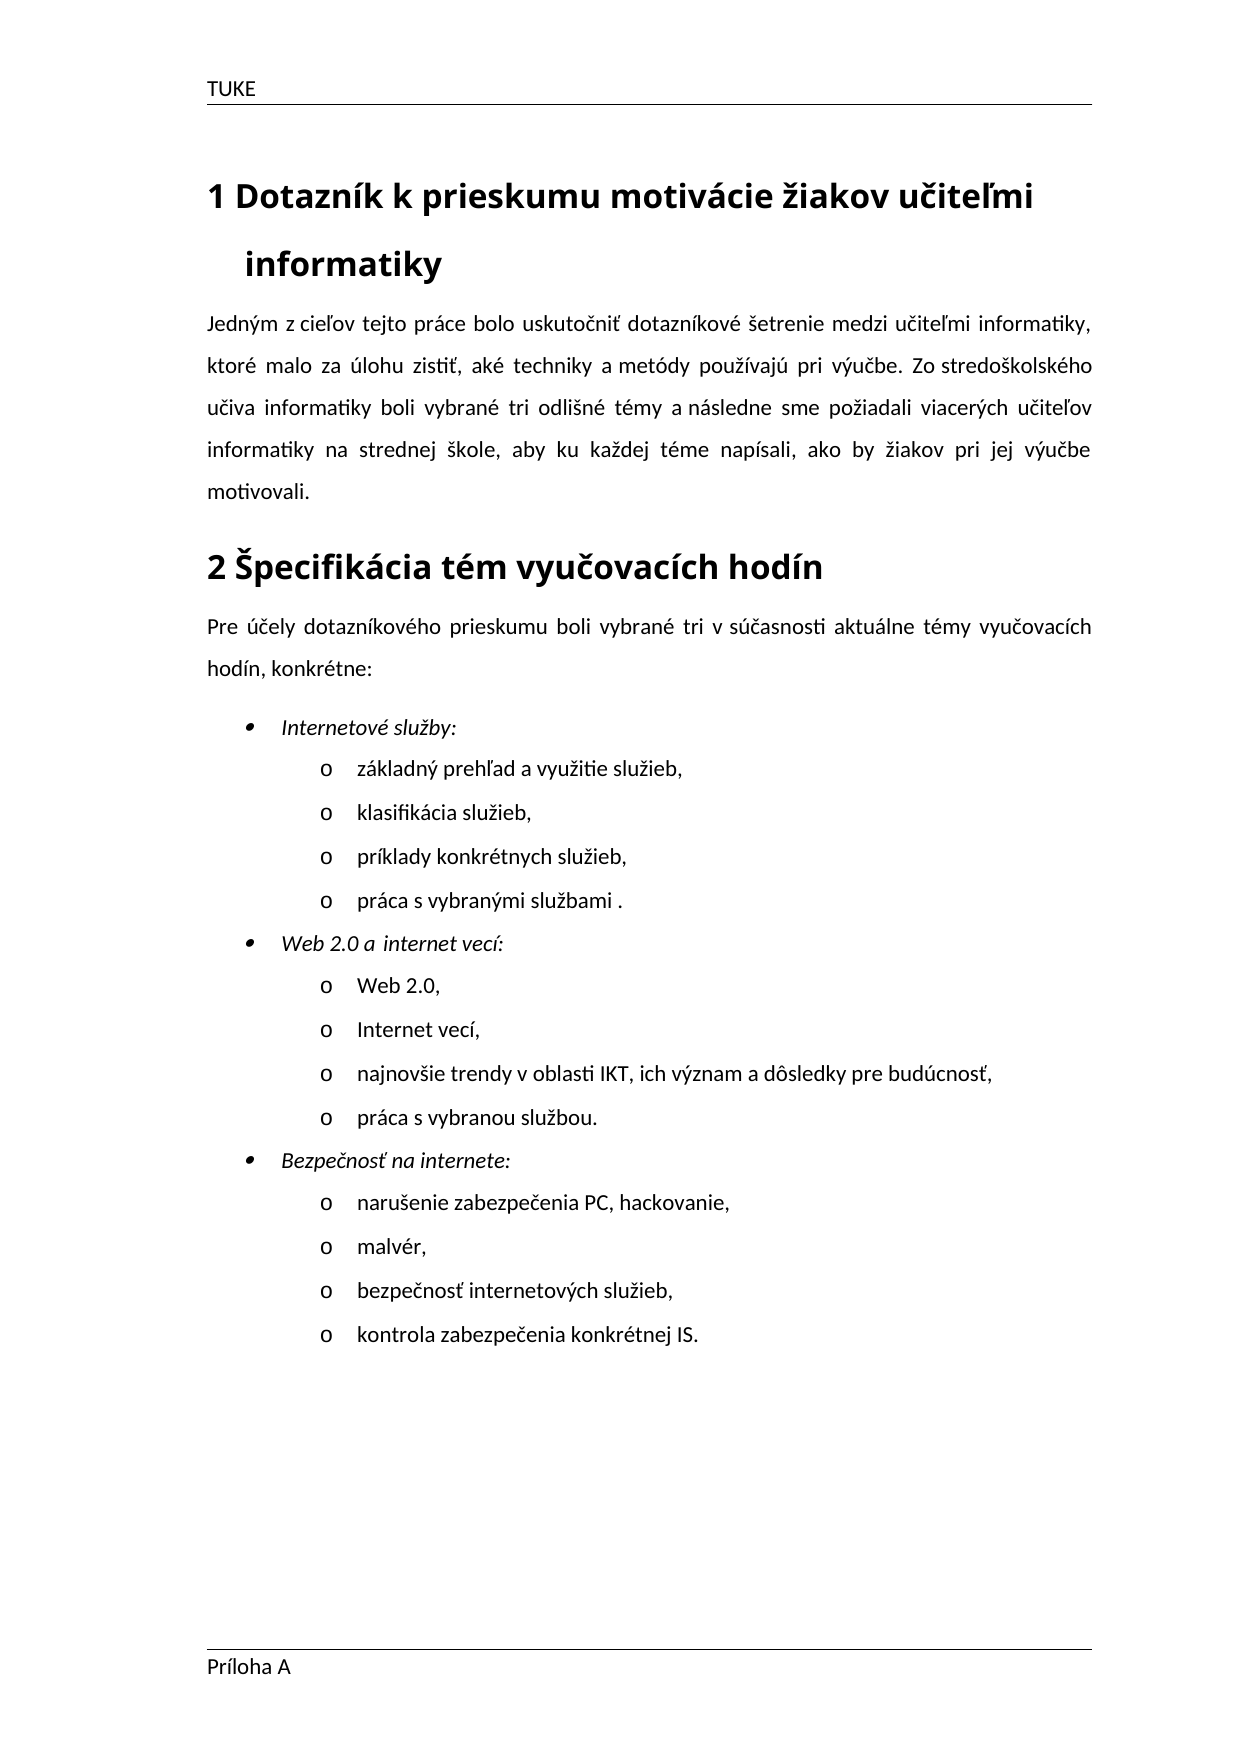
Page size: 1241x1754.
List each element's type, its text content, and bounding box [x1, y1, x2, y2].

text Pre účely dotazníkového prieskumu boli vybrané tri v súčasnosti aktuálne témy vyučovacích hodín, konkrétne: [207, 612, 1092, 682]
list malvér, [319, 1232, 1092, 1261]
list najnovšie trendy v oblasti IKT, ich význam a dôsledky pre budúcnosť, [319, 1059, 1092, 1088]
text Jedným z cieľov tejto práce bolo uskutočniť dotazníkové šetrenie medzi učiteľmi informatiky, ktoré malo za úlohu zistiť, aké techniky a metódy používajú pri výučbe. Zo stredoškolského učiva informatiky boli vybrané tri odlišné témy a následne sme požiadali viacerých učiteľov informatiky na strednej škole, aby ku každej téme napísali, ako by žiakov pri jej výučbe motivovali. [207, 309, 1092, 505]
list Web 2.0, [319, 972, 1092, 1001]
list príklady konkrétnych služieb, [319, 842, 1092, 871]
list kontrola zabezpečenia konkrétnej IS. [319, 1320, 1092, 1349]
list Internet vecí, [319, 1015, 1092, 1044]
text Špecifikácia tém vyučovacích hodín [207, 544, 1092, 589]
list práca s vybranými službami . [319, 886, 1092, 915]
list bezpečnosť internetových služieb, [319, 1276, 1092, 1305]
text Web 2.0 a internet vecí: [244, 929, 1092, 958]
text Bezpečnosť na internete: [244, 1147, 1092, 1174]
text Dotazník k prieskumu motivácie žiakov učiteľmi informatiky [207, 173, 1092, 286]
list práca s vybranou službou. [319, 1103, 1092, 1132]
list narušenie zabezpečenia PC, hackovanie, [319, 1188, 1092, 1218]
list základný prehľad a využitie služieb, [319, 754, 1092, 784]
text Internetové služby: [244, 713, 1092, 741]
list klasifikácia služieb, [319, 798, 1092, 827]
